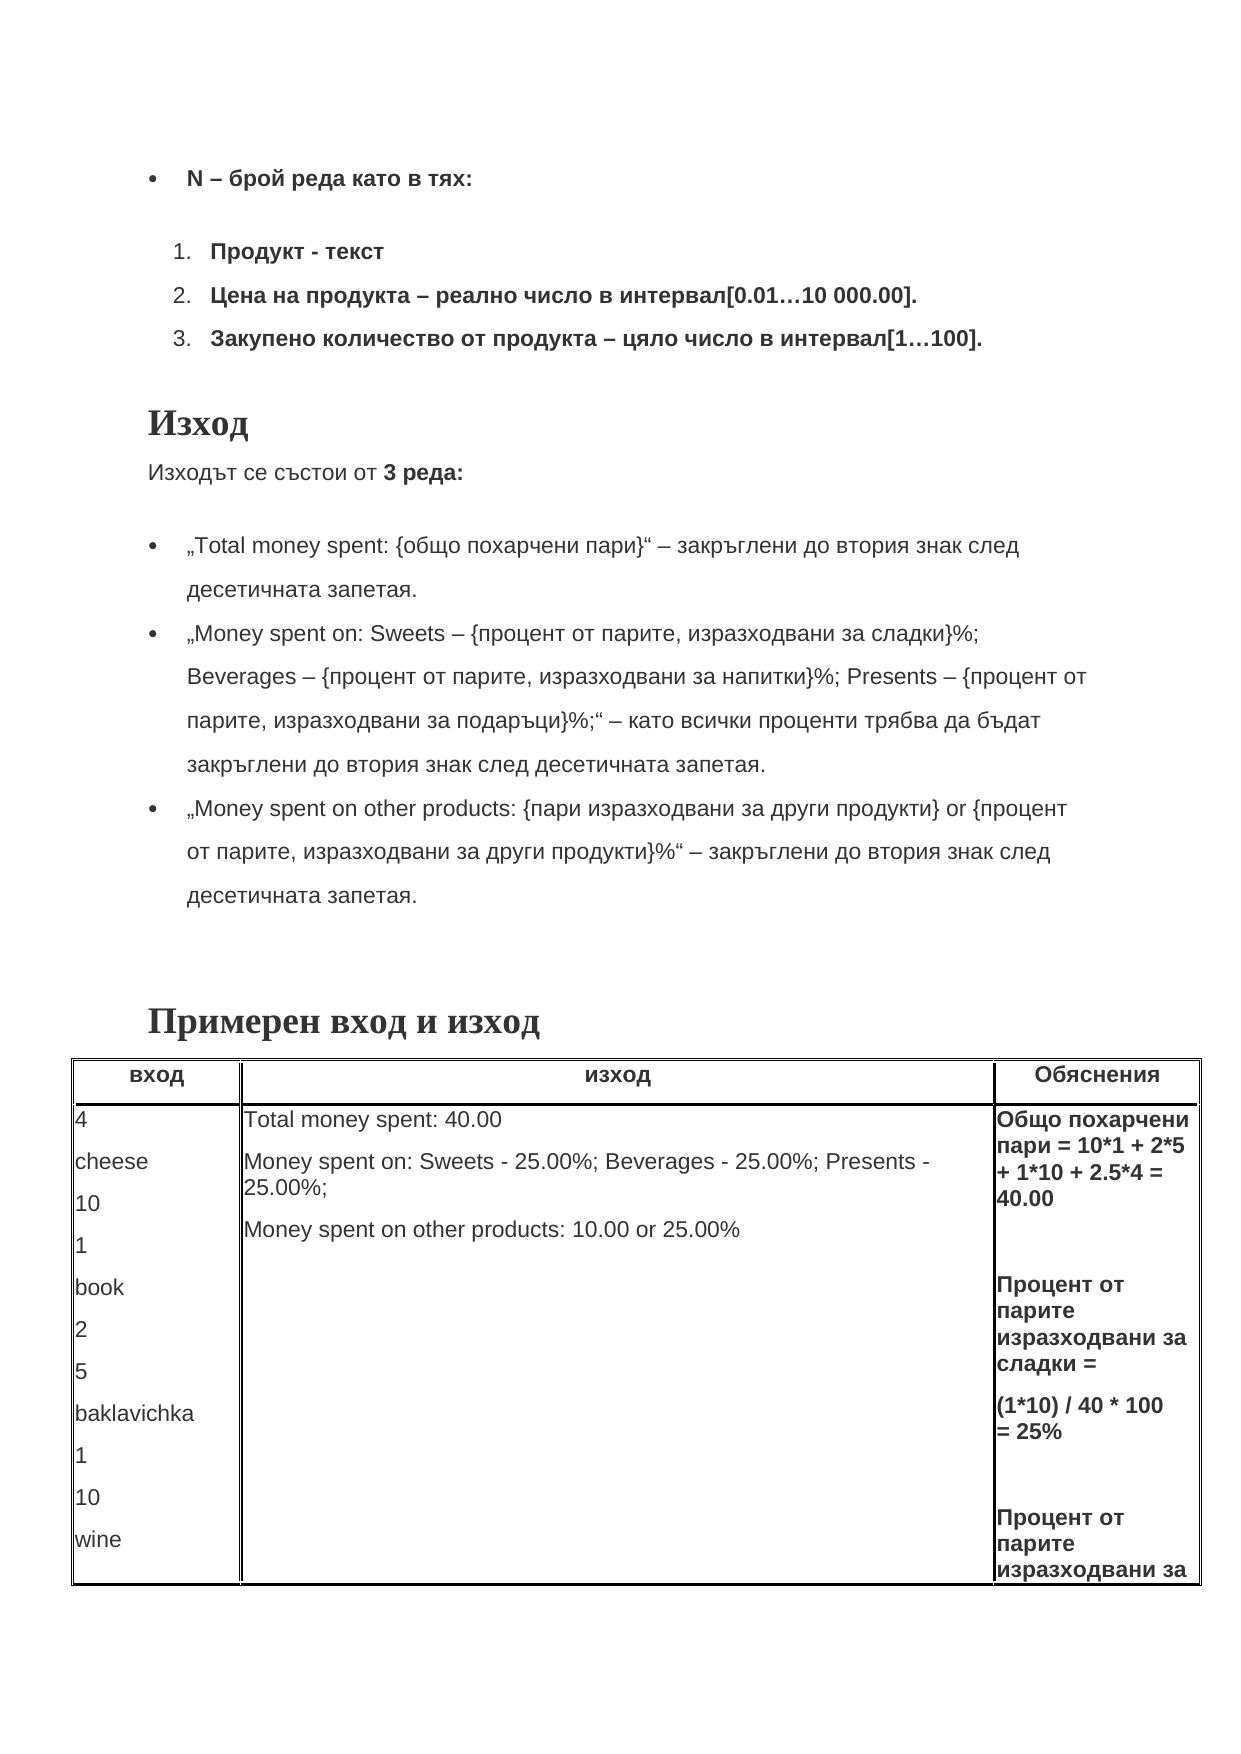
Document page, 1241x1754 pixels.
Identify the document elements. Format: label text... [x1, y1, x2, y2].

text Изходът се състои от 3 реда: [148, 459, 1093, 485]
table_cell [72, 1103, 241, 1583]
list „Total money spent: {общо похарчени пари}“ – закръглени до втория знак след десетичната запетая. [149, 514, 1093, 602]
list Продукт - текст [173, 221, 1093, 264]
table_header изход [241, 1059, 994, 1103]
list Закупено количество от продукта – цяло число в интервал[1…100]. [173, 308, 1093, 352]
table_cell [241, 1106, 994, 1583]
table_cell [994, 1103, 1200, 1583]
text Примерен вход и изход [148, 979, 1093, 1042]
list „Money spent on other products: {пари изразходвани за други продукти} or {процент от парите, изразходвани за други продукти}%“ – закръглени до втория знак след десетичната запетая. [149, 777, 1093, 908]
text Изход [148, 381, 1093, 443]
list „Money spent on: Sweets – {процент от парите, изразходвани за сладки}%; Beverages – {процент от парите, изразходвани за напитки}%; Presents – {процент от парите, изразходвани за подаръци}%;“ – като всички проценти трябва да бъдат закръглени до втория знак след десетичната запетая. [149, 602, 1093, 777]
table_header вход [72, 1059, 241, 1103]
table_header Обяснения [994, 1061, 1199, 1103]
list Цена на продукта – реално число в интервал[0.01…10 000.00]. [173, 264, 1093, 308]
list N – брой реда като в тях: [149, 148, 1093, 191]
